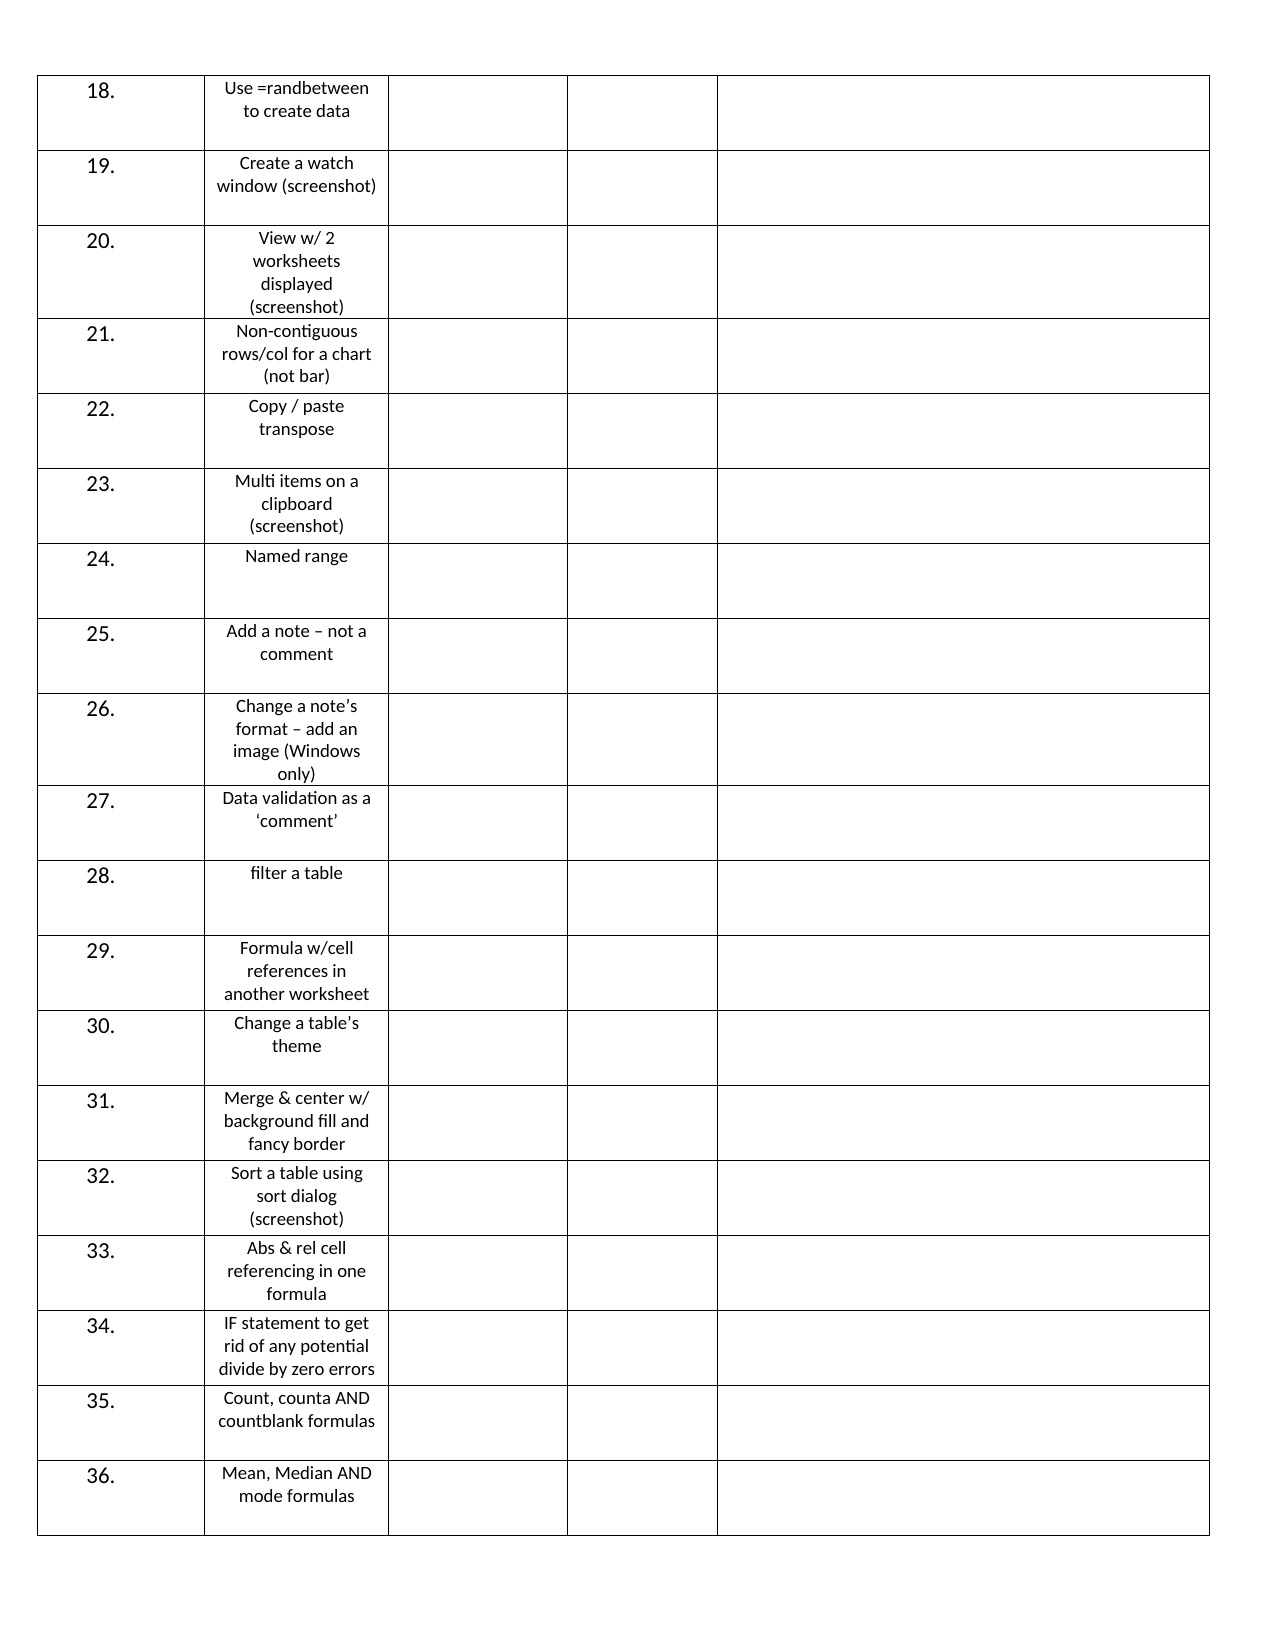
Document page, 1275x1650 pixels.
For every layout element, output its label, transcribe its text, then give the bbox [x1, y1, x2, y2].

table_cell IF statement to get rid of any potential divide by zero errors [205, 1311, 388, 1385]
table_cell [568, 1311, 717, 1385]
table_cell [718, 694, 1209, 785]
table_cell Sort a table using sort dialog (screenshot) [205, 1161, 388, 1235]
table_cell [718, 544, 1209, 618]
table_cell [38, 319, 204, 393]
table_cell [38, 151, 204, 225]
table_cell Change a note’s format – add an image (Windows only) [205, 694, 388, 785]
table_cell [718, 319, 1209, 393]
table_cell [38, 1011, 204, 1085]
table_cell [389, 1386, 567, 1460]
table_cell [568, 1236, 717, 1310]
table_cell [389, 619, 567, 693]
table_cell [568, 469, 717, 543]
table_cell [38, 1386, 204, 1460]
table_cell Abs & rel cell referencing in one formula [205, 1236, 388, 1310]
table_cell [718, 469, 1209, 543]
table_cell [38, 394, 204, 468]
table_cell [568, 1011, 717, 1085]
table_cell [38, 619, 204, 693]
table_cell [568, 1086, 717, 1160]
table_cell [389, 544, 567, 618]
table_cell [568, 786, 717, 860]
table_cell View w/ 2 worksheets displayed (screenshot) [205, 226, 388, 318]
table_cell [38, 861, 204, 935]
table_cell [389, 861, 567, 935]
table_cell [38, 694, 204, 785]
table_cell Change a table’s theme [205, 1011, 388, 1085]
table_cell Create a watch window (screenshot) [205, 151, 388, 225]
table_cell [568, 619, 717, 693]
table_cell [389, 319, 567, 393]
table_cell [389, 1161, 567, 1235]
table_cell [38, 1461, 204, 1535]
table_cell [389, 1461, 567, 1535]
table_cell [568, 1461, 717, 1535]
table_cell [718, 786, 1209, 860]
table_cell [718, 1461, 1209, 1535]
table_cell Use =randbetween to create data [205, 76, 388, 150]
table_cell [38, 936, 204, 1010]
table_cell [38, 226, 204, 318]
table_cell Non-contiguous rows/col for a chart (not bar) [205, 319, 388, 393]
table_cell Count, counta AND countblank formulas [205, 1386, 388, 1460]
table_cell [718, 226, 1209, 318]
table_cell [389, 226, 567, 318]
table_cell [718, 936, 1209, 1010]
table_cell filter a table [205, 861, 388, 935]
table_cell [389, 1011, 567, 1085]
table_cell [568, 936, 717, 1010]
table_cell [389, 1236, 567, 1310]
table_cell Data validation as a ‘comment’ [205, 786, 388, 860]
table_cell [718, 394, 1209, 468]
table_cell Mean, Median AND mode formulas [205, 1461, 388, 1535]
table_cell [389, 936, 567, 1010]
table_cell Multi items on a clipboard (screenshot) [205, 469, 388, 543]
table_cell [568, 694, 717, 785]
table_cell [568, 1161, 717, 1235]
table_cell Formula w/cell references in another worksheet [205, 936, 388, 1010]
table_cell Copy / paste transpose [205, 394, 388, 468]
table_cell [568, 319, 717, 393]
table_cell Add a note – not a comment [205, 619, 388, 693]
table_cell [38, 544, 204, 618]
table_cell [389, 786, 567, 860]
table_cell [718, 861, 1209, 935]
table_cell [389, 694, 567, 785]
table_cell [568, 861, 717, 935]
table_cell [568, 544, 717, 618]
table_cell [568, 1386, 717, 1460]
table_cell Merge & center w/ background fill and fancy border [205, 1086, 388, 1160]
table_cell [718, 1161, 1209, 1235]
table_cell [718, 151, 1209, 225]
table_cell [568, 76, 717, 150]
table_cell [718, 76, 1209, 150]
table_cell [718, 1086, 1209, 1160]
table_cell [389, 151, 567, 225]
table_cell [389, 394, 567, 468]
table_cell [389, 1311, 567, 1385]
table_cell Named range [205, 544, 388, 618]
table_cell [568, 226, 717, 318]
table_cell [718, 619, 1209, 693]
table_cell [389, 76, 567, 150]
table_cell [718, 1011, 1209, 1085]
table_cell [718, 1386, 1209, 1460]
table_cell [38, 1086, 204, 1160]
table_cell [38, 469, 204, 543]
table_cell [38, 1311, 204, 1385]
table_cell [568, 151, 717, 225]
table_cell [38, 786, 204, 860]
table_cell [38, 1236, 204, 1310]
table_cell [718, 1236, 1209, 1310]
table_cell [389, 469, 567, 543]
table_cell [38, 76, 204, 150]
table_cell [718, 1311, 1209, 1385]
table_cell [389, 1086, 567, 1160]
table_cell [568, 394, 717, 468]
table_cell [38, 1161, 204, 1235]
